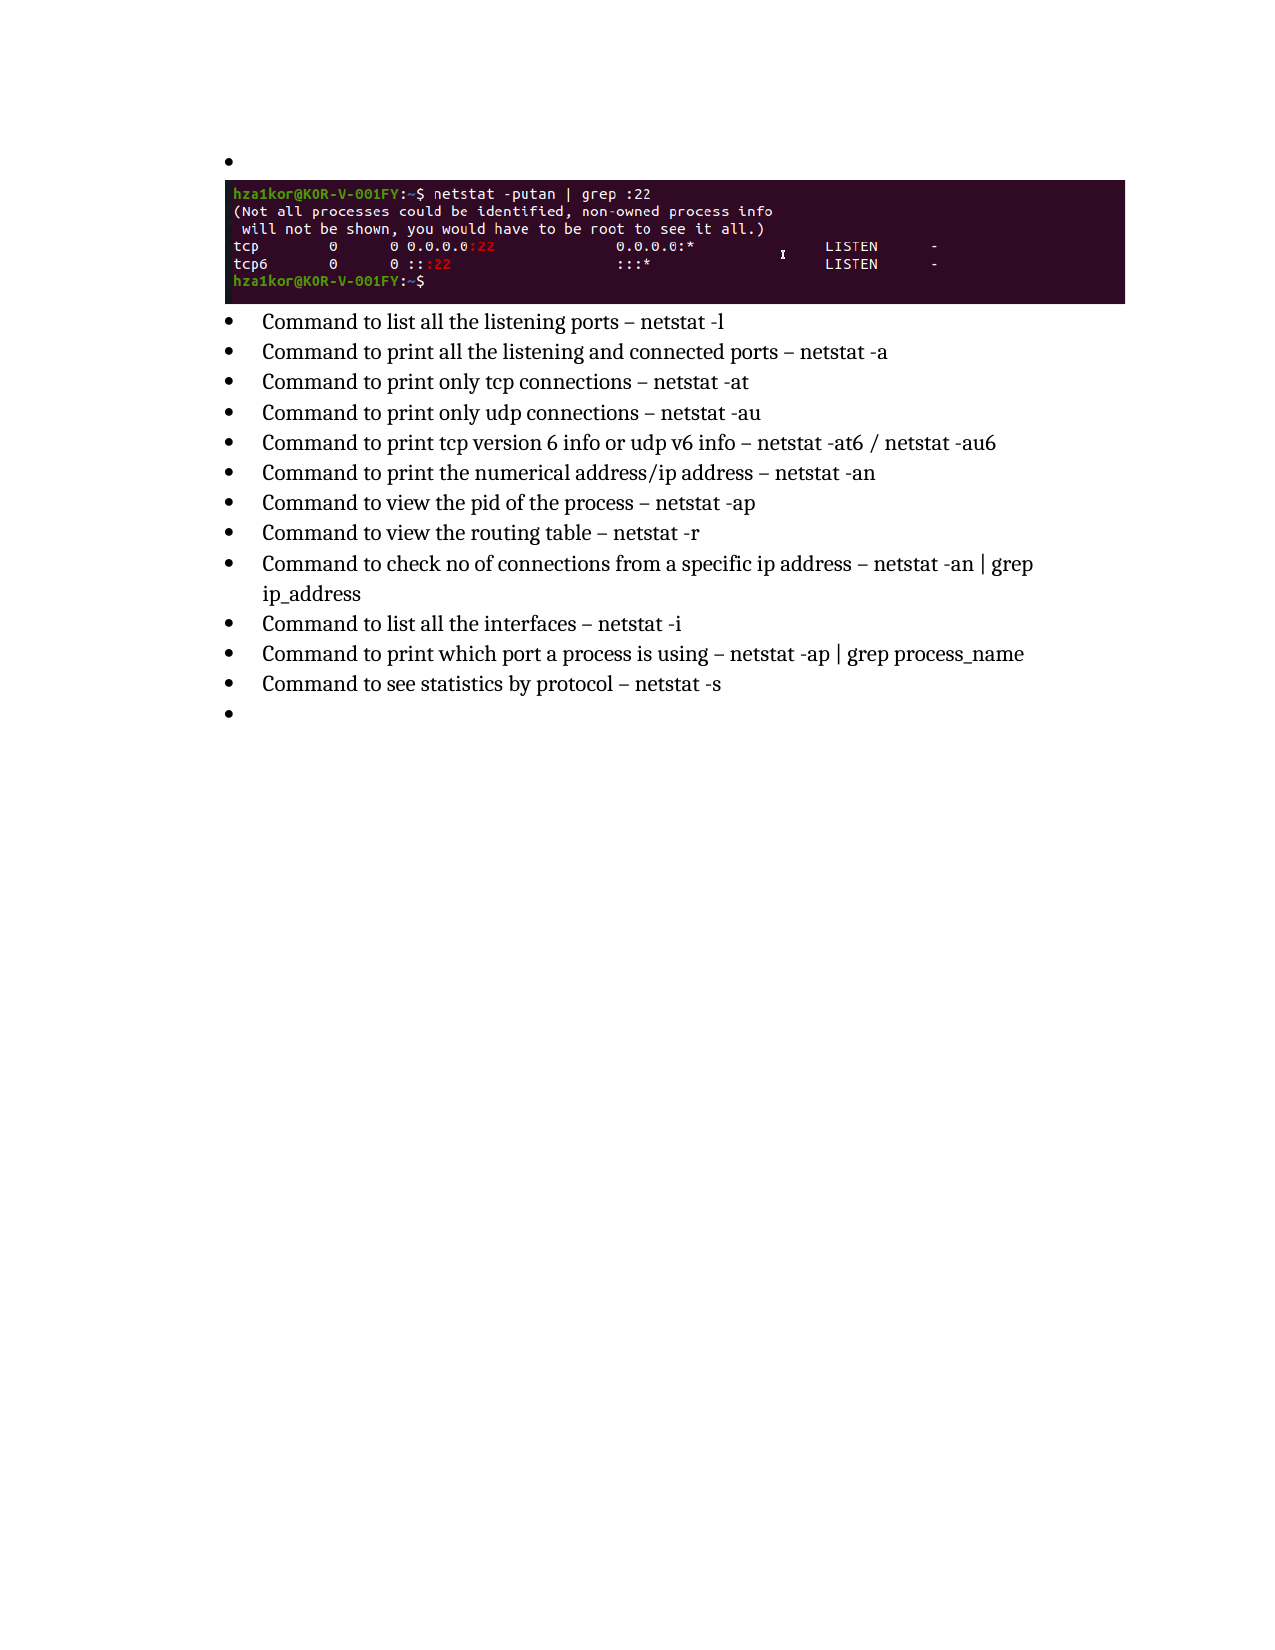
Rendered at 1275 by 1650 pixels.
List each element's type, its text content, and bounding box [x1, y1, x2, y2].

list Command to print tcp version 6 info or udp v6 info – netstat -at6 / netstat -au6 [225, 429, 1087, 456]
list Command to list all the listening ports – netstat -l [225, 309, 1087, 335]
list Command to view the routing table – netstat -r [225, 520, 1087, 547]
list Command to print only tcp connections – netstat -at [225, 369, 1087, 396]
list Command to print all the listening and connected ports – netstat -a [225, 339, 1087, 365]
list Command to check no of connections from a specific ip address – netstat -an | grep ip_address [225, 550, 1087, 607]
list Command to print the numerical address/ip address – netstat -an [225, 460, 1087, 486]
list Command to print which port a process is using – netstat -ap | grep process_name [225, 641, 1087, 667]
list Command to print only udp connections – netstat -au [225, 399, 1087, 426]
picture [225, 180, 1125, 305]
list Command to see statistics by protocol – netstat -s [225, 671, 1087, 698]
list Command to view the pid of the process – netstat -ap [225, 490, 1087, 516]
list Command to list all the interfaces – netstat -i [225, 611, 1087, 637]
